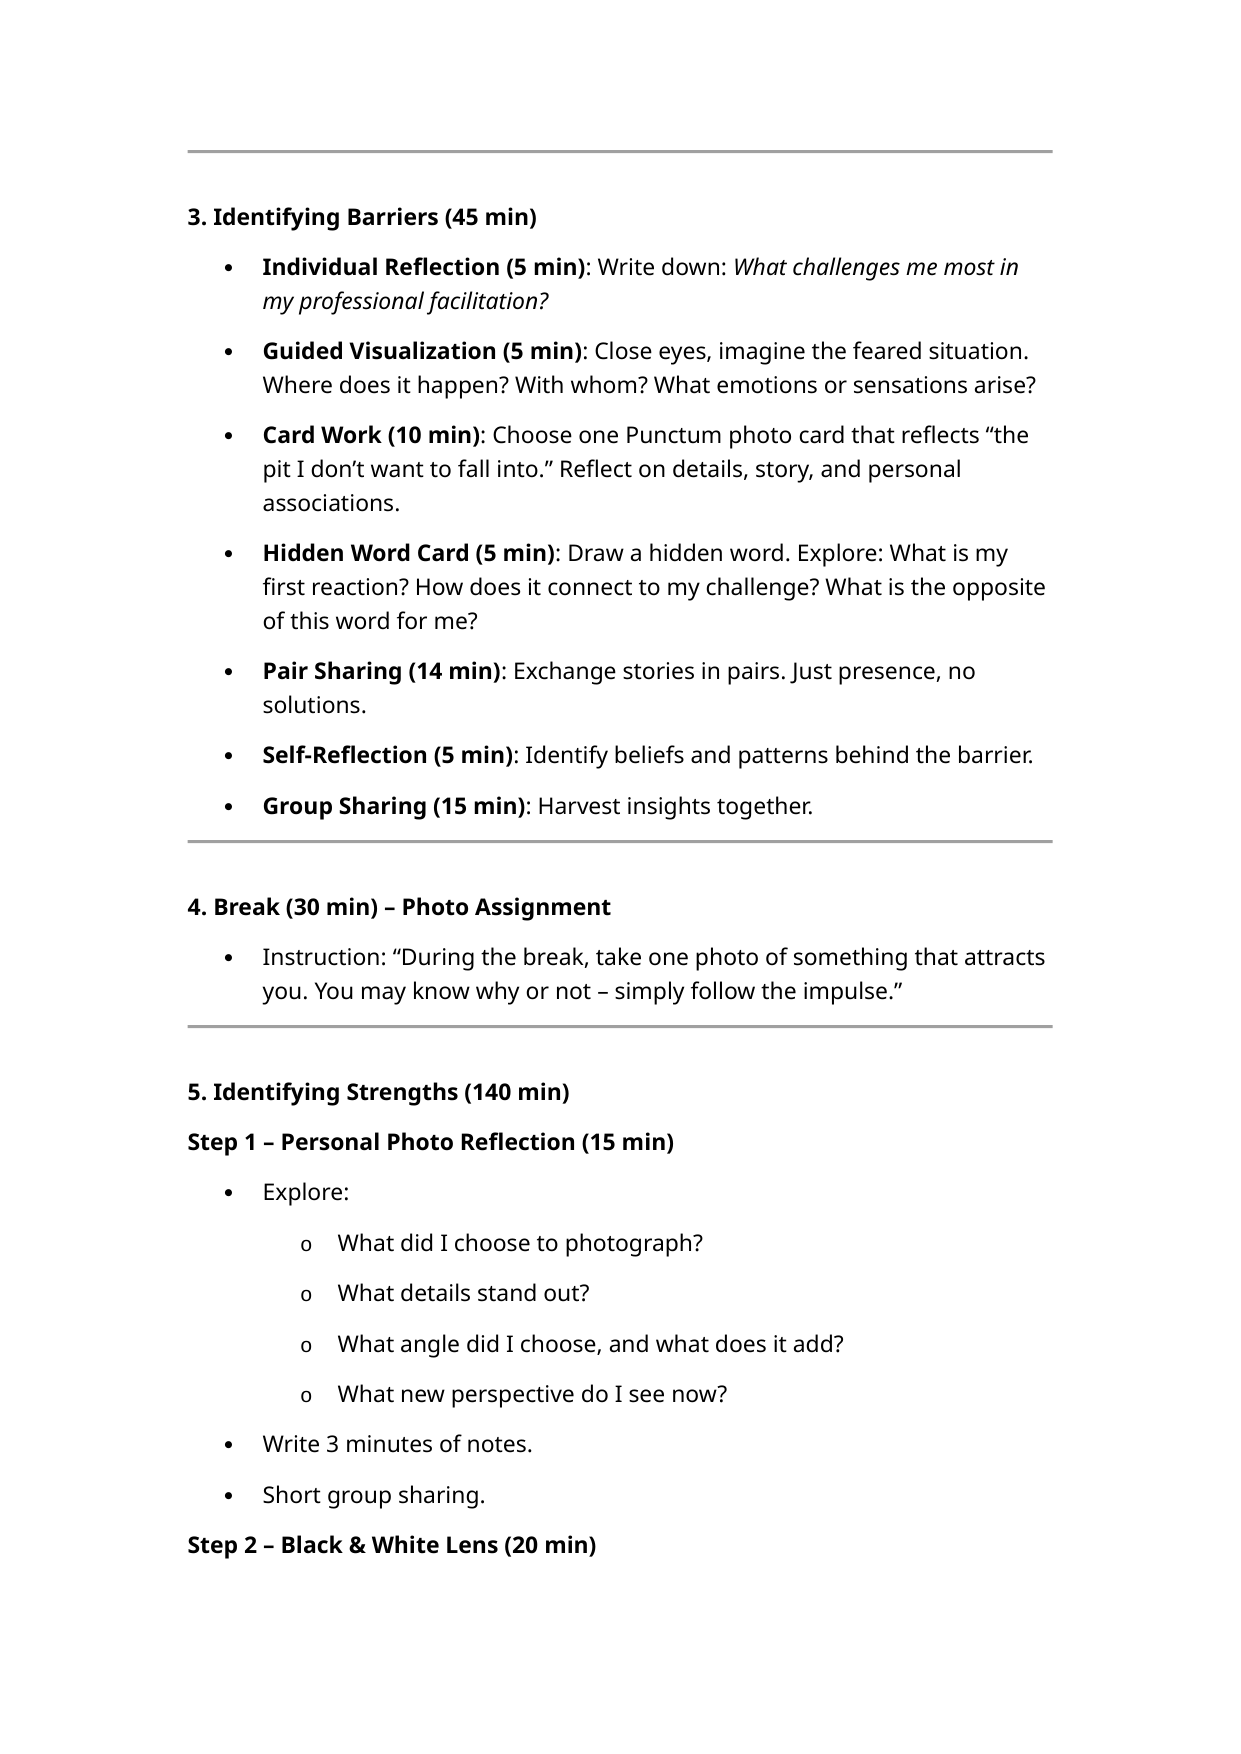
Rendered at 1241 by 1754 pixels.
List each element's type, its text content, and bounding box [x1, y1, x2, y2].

list Card Work (10 min): Choose one Punctum photo card that reflects “the pit I don’t want to fall into.” Reflect on details, story, and personal associations. [225, 419, 1053, 518]
list What new perspective do I see now? [300, 1378, 1053, 1409]
list What angle did I choose, and what does it add? [300, 1327, 1053, 1359]
list Short group sharing. [225, 1479, 1053, 1510]
list Hidden Word Card (5 min): Draw a hidden word. Explore: What is my first reaction? How does it connect to my challenge? What is the opposite of this word for me? [225, 537, 1053, 636]
text 5. Identifying Strengths (140 min) [187, 1075, 1053, 1107]
text 3. Identifying Barriers (45 min) [187, 200, 1053, 232]
list Write 3 minutes of notes. [225, 1428, 1053, 1459]
list Self-Reflection (5 min): Identify beliefs and patterns behind the barrier. [225, 739, 1053, 770]
list Pair Sharing (14 min): Exchange stories in pairs. Just presence, no solutions. [225, 655, 1053, 720]
list Guided Visualization (5 min): Close eyes, imagine the feared situation. Where does it happen? With whom? What emotions or sensations arise? [225, 335, 1053, 400]
text 4. Break (30 min) – Photo Assignment [187, 890, 1053, 922]
text Step 2 – Black & White Lens (20 min) [187, 1529, 1053, 1560]
list What details stand out? [300, 1277, 1053, 1308]
list Group Sharing (15 min): Harvest insights together. [225, 789, 1053, 821]
text Step 1 – Personal Photo Reflection (15 min) [187, 1126, 1053, 1157]
list Instruction: “During the break, take one photo of something that attracts you. You may know why or not – simply follow the impulse.” [225, 941, 1053, 1006]
list Individual Reflection (5 min): Write down: What challenges me most in my professional facilitation? [225, 251, 1053, 316]
list What did I choose to photograph? [300, 1227, 1053, 1258]
list Explore: [225, 1176, 1053, 1207]
